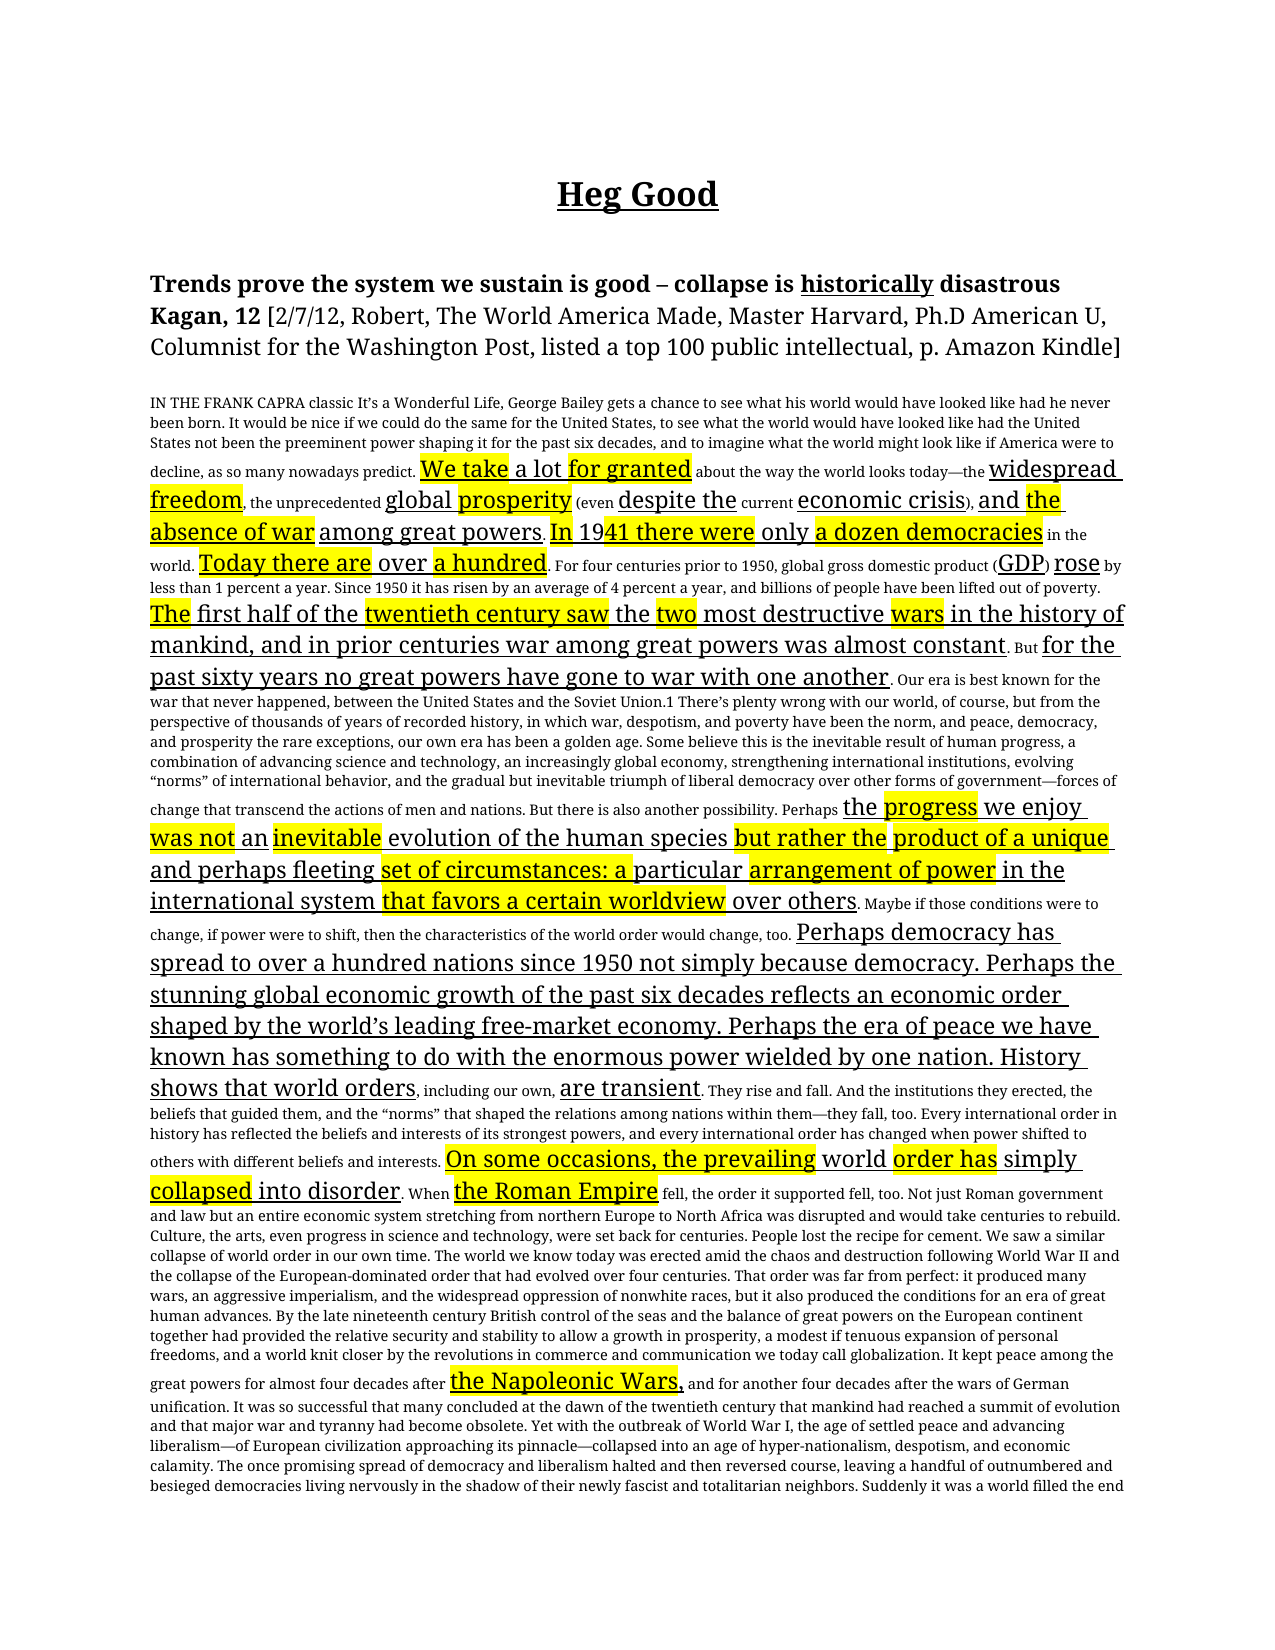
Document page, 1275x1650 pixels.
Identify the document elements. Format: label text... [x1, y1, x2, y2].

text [150, 393, 1125, 1496]
subtitle Heg Good [150, 171, 1125, 216]
subtitle Trends prove the system we sustain is good – collapse is historically disastrous [150, 268, 1125, 299]
text Kagan, 12 [2/7/12, Robert, The World America Made, Master Harvard, Ph.D American U, Columnist for the Washington Post, listed a top 100 public intellectual, p. Amazon Kindle] [150, 299, 1125, 362]
